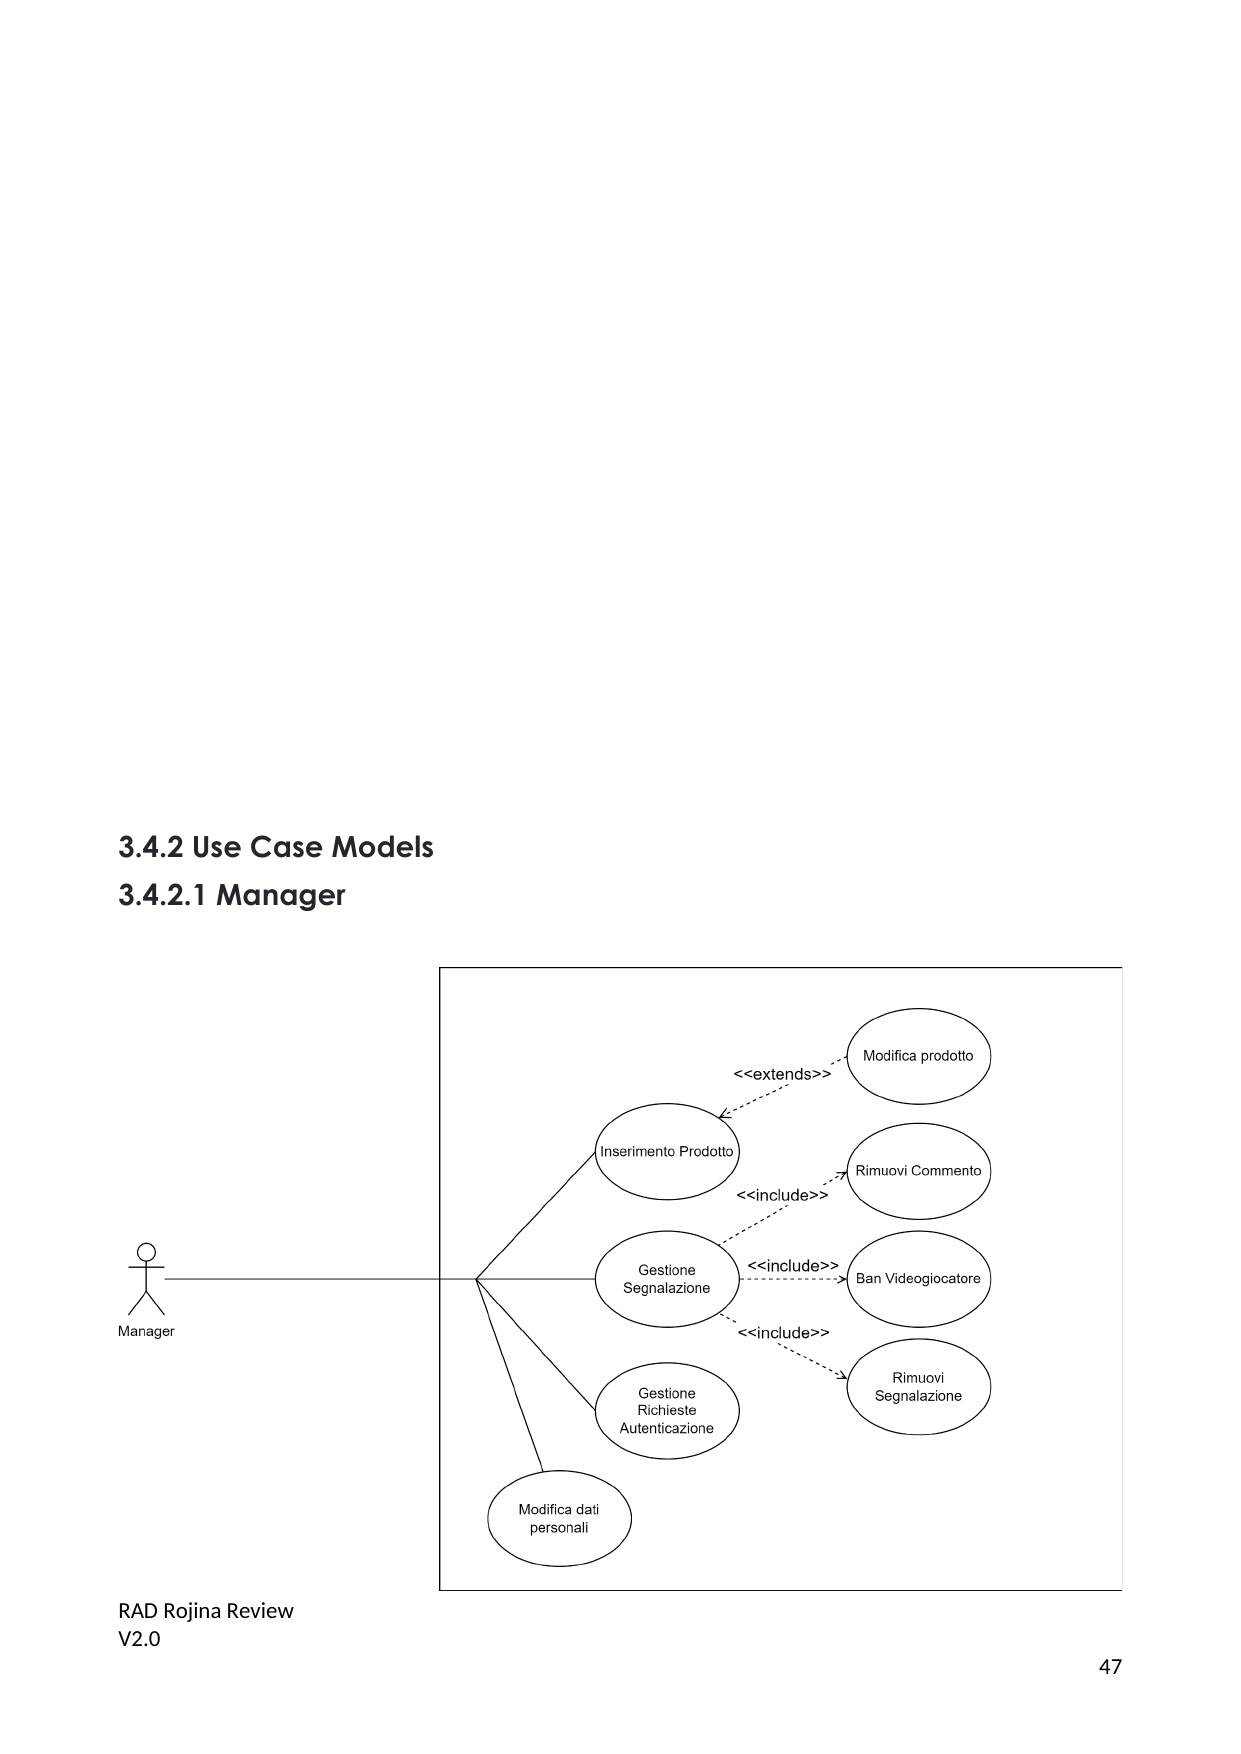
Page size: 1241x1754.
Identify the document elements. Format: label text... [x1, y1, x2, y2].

subtitle 3.4.2 Use Case Models [118, 825, 1122, 866]
picture [118, 967, 1123, 1591]
subtitle 3.4.2.1 Manager [118, 873, 1122, 914]
